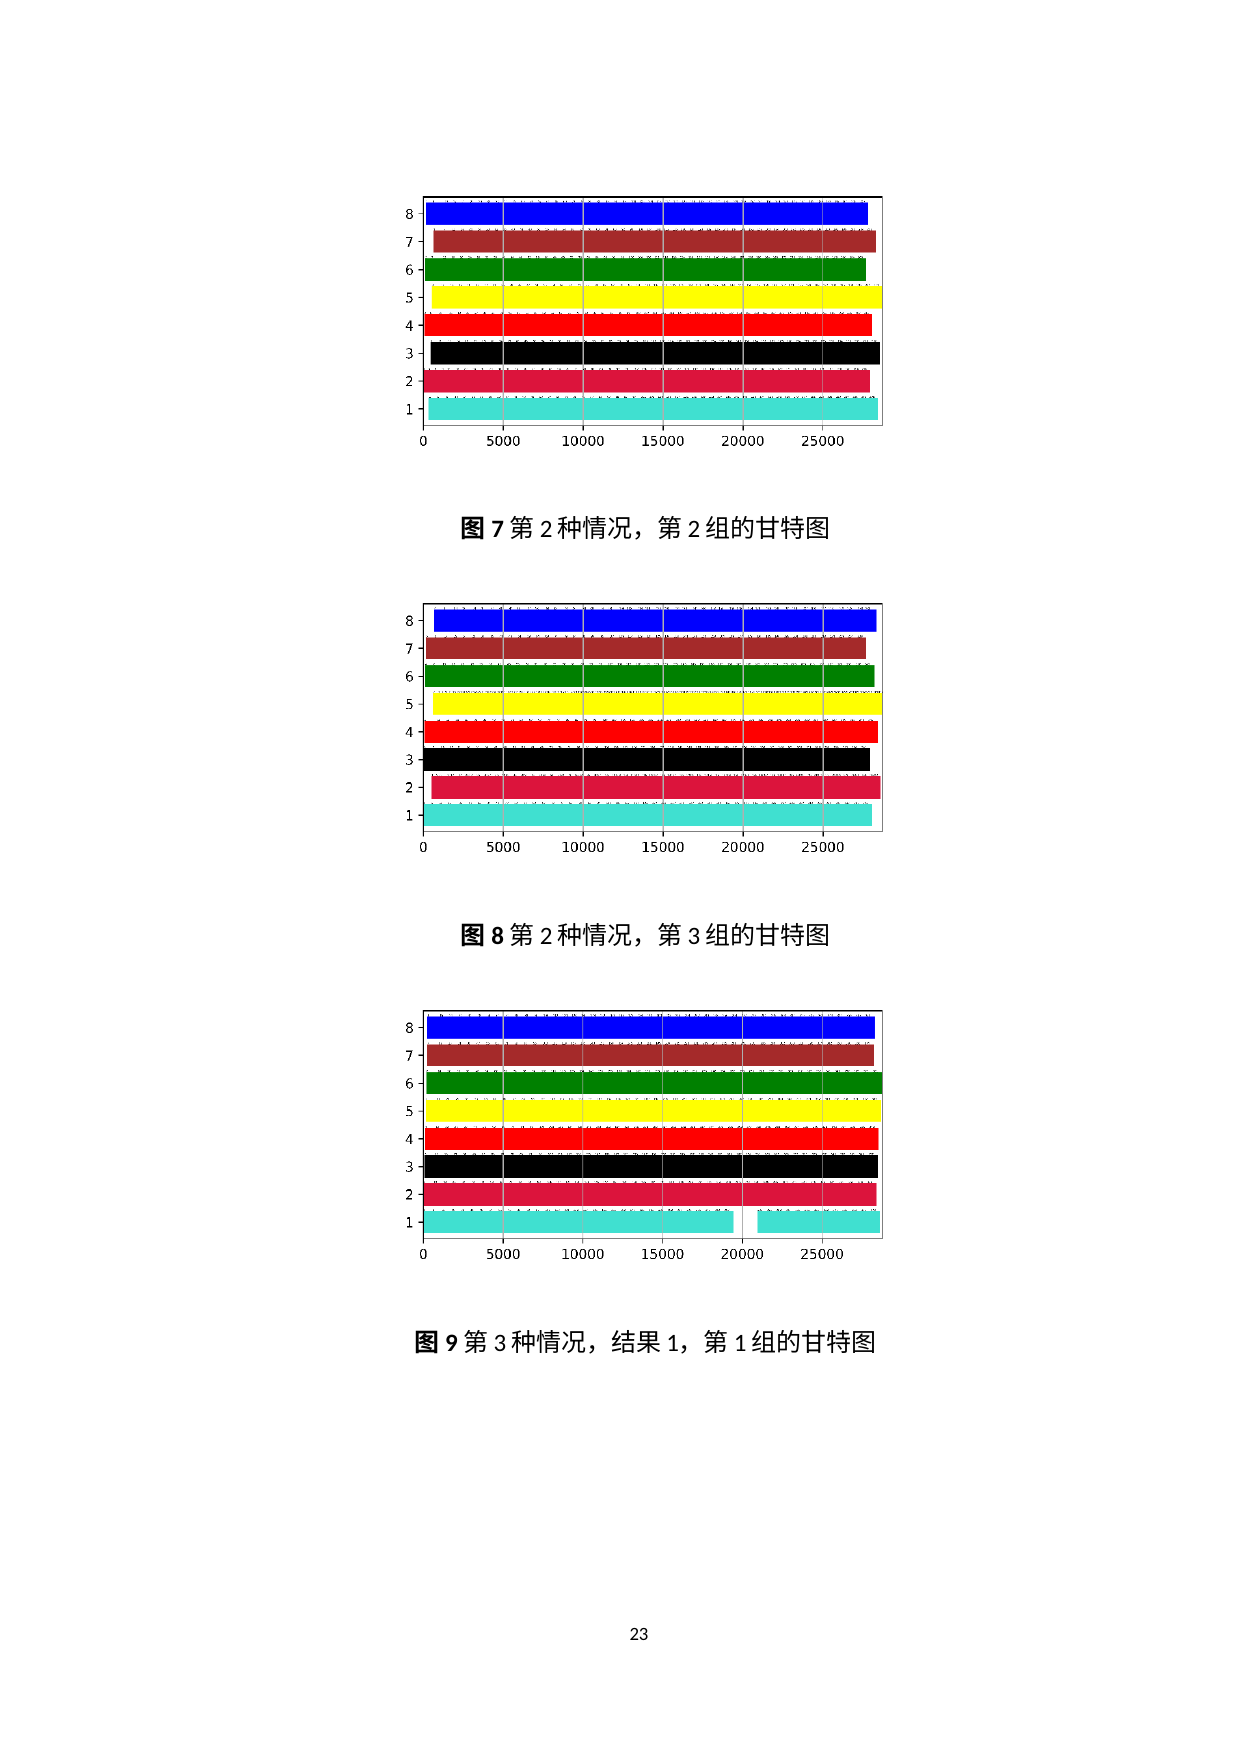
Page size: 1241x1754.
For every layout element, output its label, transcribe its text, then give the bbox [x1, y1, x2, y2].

text 图 9 第3种情况，结果1，第1组的甘特图 [148, 1308, 1092, 1373]
picture [350, 162, 941, 458]
picture [350, 568, 941, 864]
text 图 7 第2种情况，第2组的甘特图 [148, 494, 1092, 559]
picture [350, 975, 941, 1271]
text 图 8 第2种情况，第3组的甘特图 [148, 901, 1092, 966]
